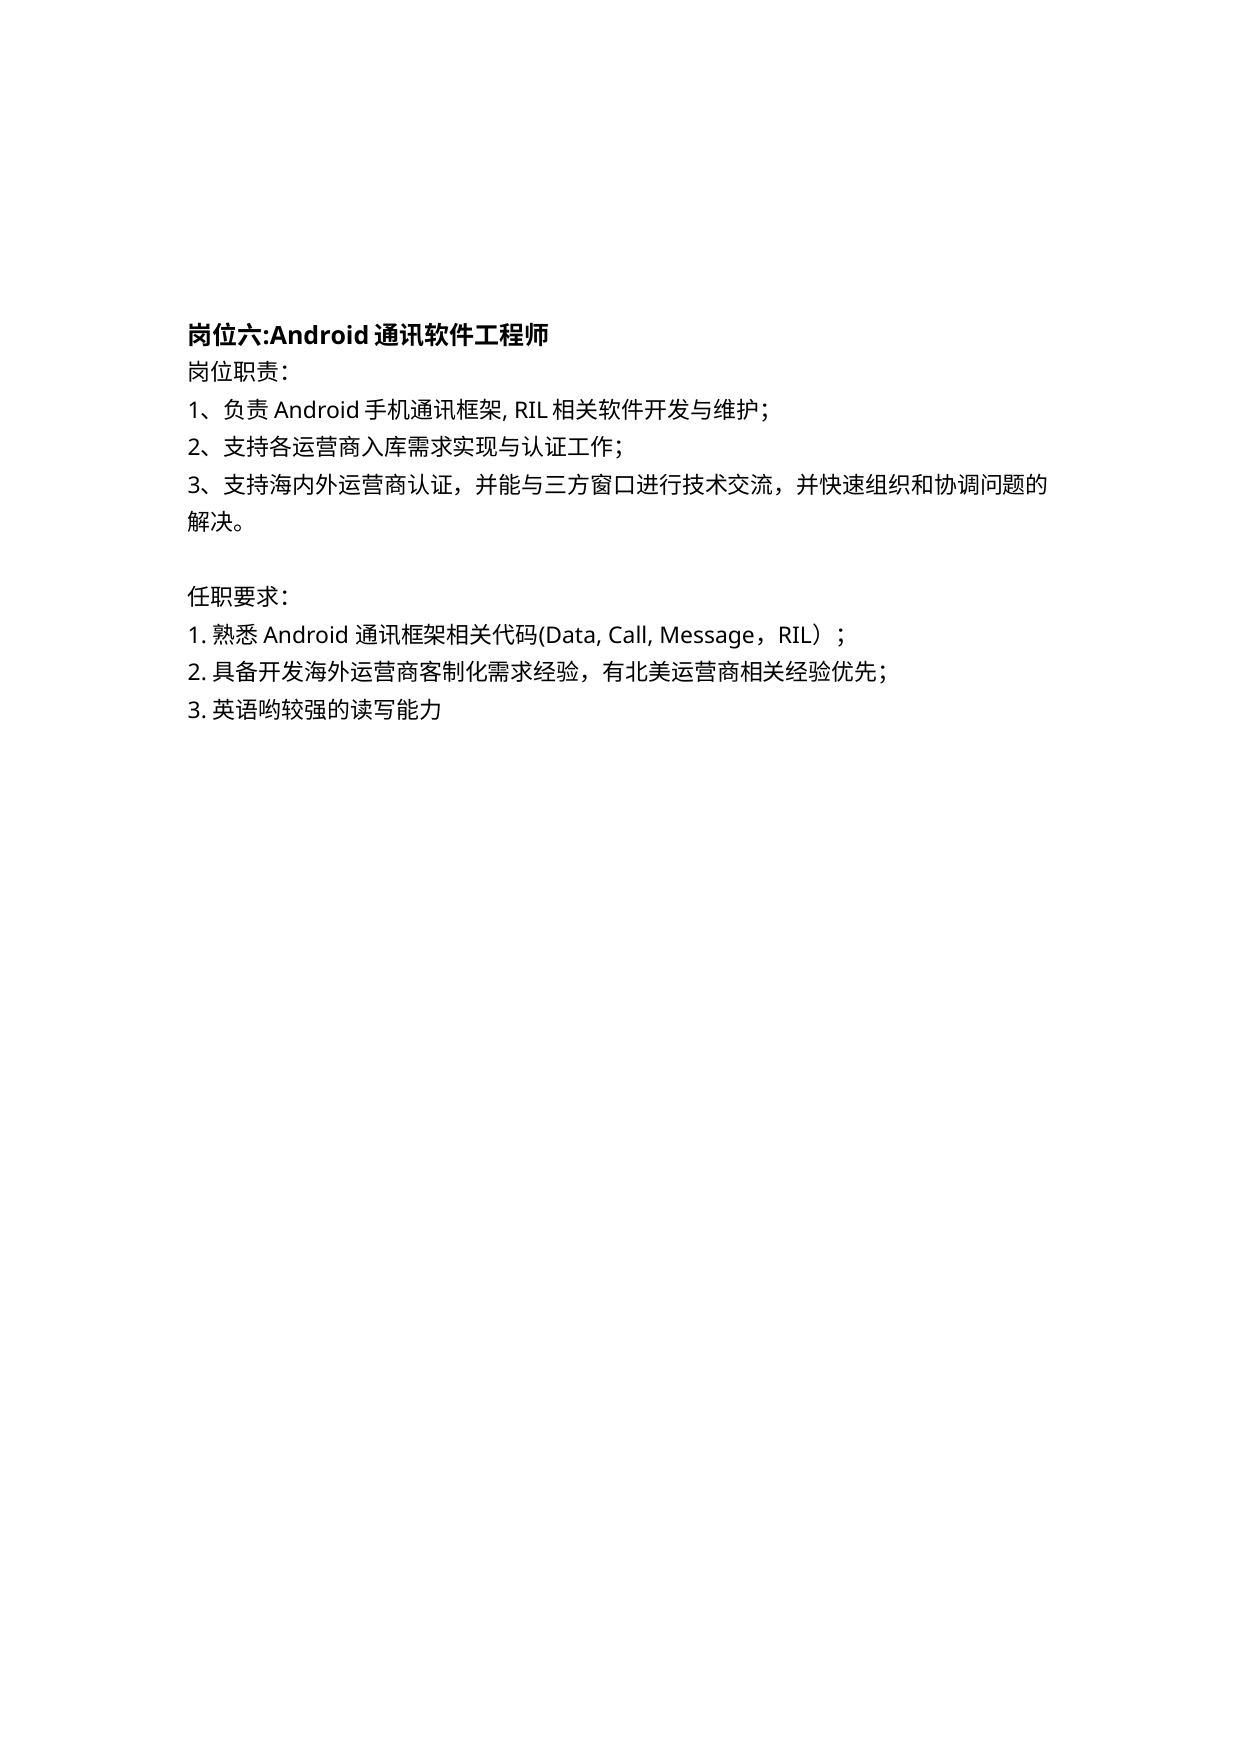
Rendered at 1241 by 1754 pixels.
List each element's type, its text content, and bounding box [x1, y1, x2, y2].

text 岗位职责： 1、负责Android手机通讯框架, RIL相关软件开发与维护； 2、支持各运营商入库需求实现与认证工作； 3、支持海内外运营商认证，并能与三方窗口进行技术交流，并快速组织和协调问题的解决。 任职要求： 1. 熟悉Android 通讯框架相关代码(Data, Call, Message，RIL）； 2. 具备开发海外运营商客制化需求经验，有北美运营商相关经验优先； 3. 英语哟较强的读写能力 [187, 352, 1053, 727]
text 岗位六:Android通讯软件工程师 [187, 314, 1053, 352]
